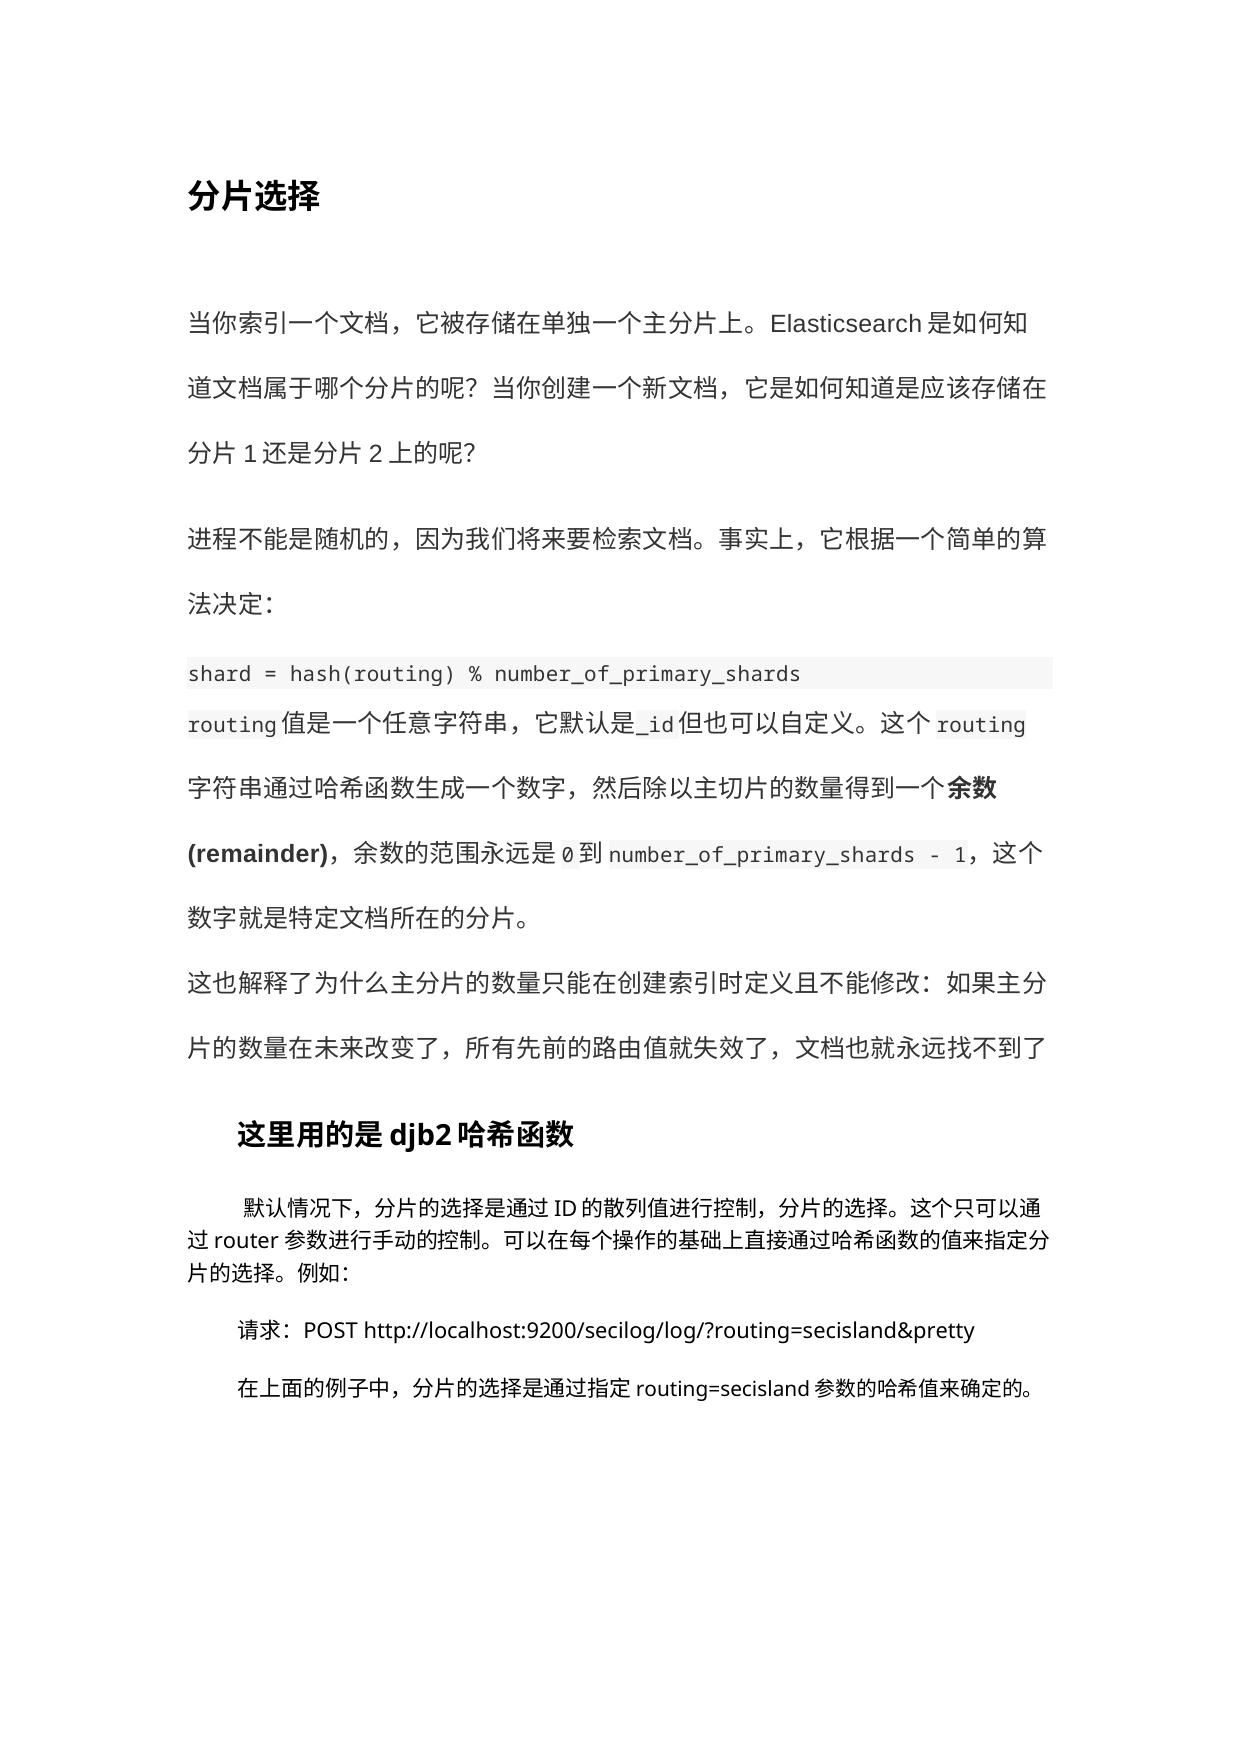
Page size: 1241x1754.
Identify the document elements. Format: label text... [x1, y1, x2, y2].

subtitle 分片选择 [187, 162, 1053, 227]
text 请求：POST http://localhost:9200/secilog/log/?routing=secisland&pretty [187, 1313, 1053, 1345]
text 这也解释了为什么主分片的数量只能在创建索引时定义且不能修改：如果主分片的数量在未来改变了，所有先前的路由值就失效了，文档也就永远找不到了 [187, 949, 1053, 1079]
text 进程不能是随机的，因为我们将来要检索文档。事实上，它根据一个简单的算法决定： [187, 505, 1053, 635]
text 在上面的例子中，分片的选择是通过指定routing=secisland参数的哈希值来确定的。 [187, 1370, 1053, 1403]
text routing值是一个任意字符串，它默认是_id但也可以自定义。这个routing字符串通过哈希函数生成一个数字，然后除以主切片的数量得到一个余数(remainder)，余数的范围永远是0到number_of_primary_shards - 1，这个数字就是特定文档所在的分片。 [187, 689, 1053, 949]
text shard = hash(routing) % number_of_primary_shards [187, 657, 1053, 689]
text 这里用的是djb2哈希函数 [187, 1100, 1053, 1165]
text 默认情况下，分片的选择是通过ID的散列值进行控制，分片的选择。这个只可以通过router 参数进行手动的控制。可以在每个操作的基础上直接通过哈希函数的值来指定分片的选择。例如： [187, 1190, 1053, 1288]
text 当你索引一个文档，它被存储在单独一个主分片上。Elasticsearch是如何知道文档属于哪个分片的呢？当你创建一个新文档，它是如何知道是应该存储在分片1还是分片2上的呢？ [187, 289, 1053, 484]
